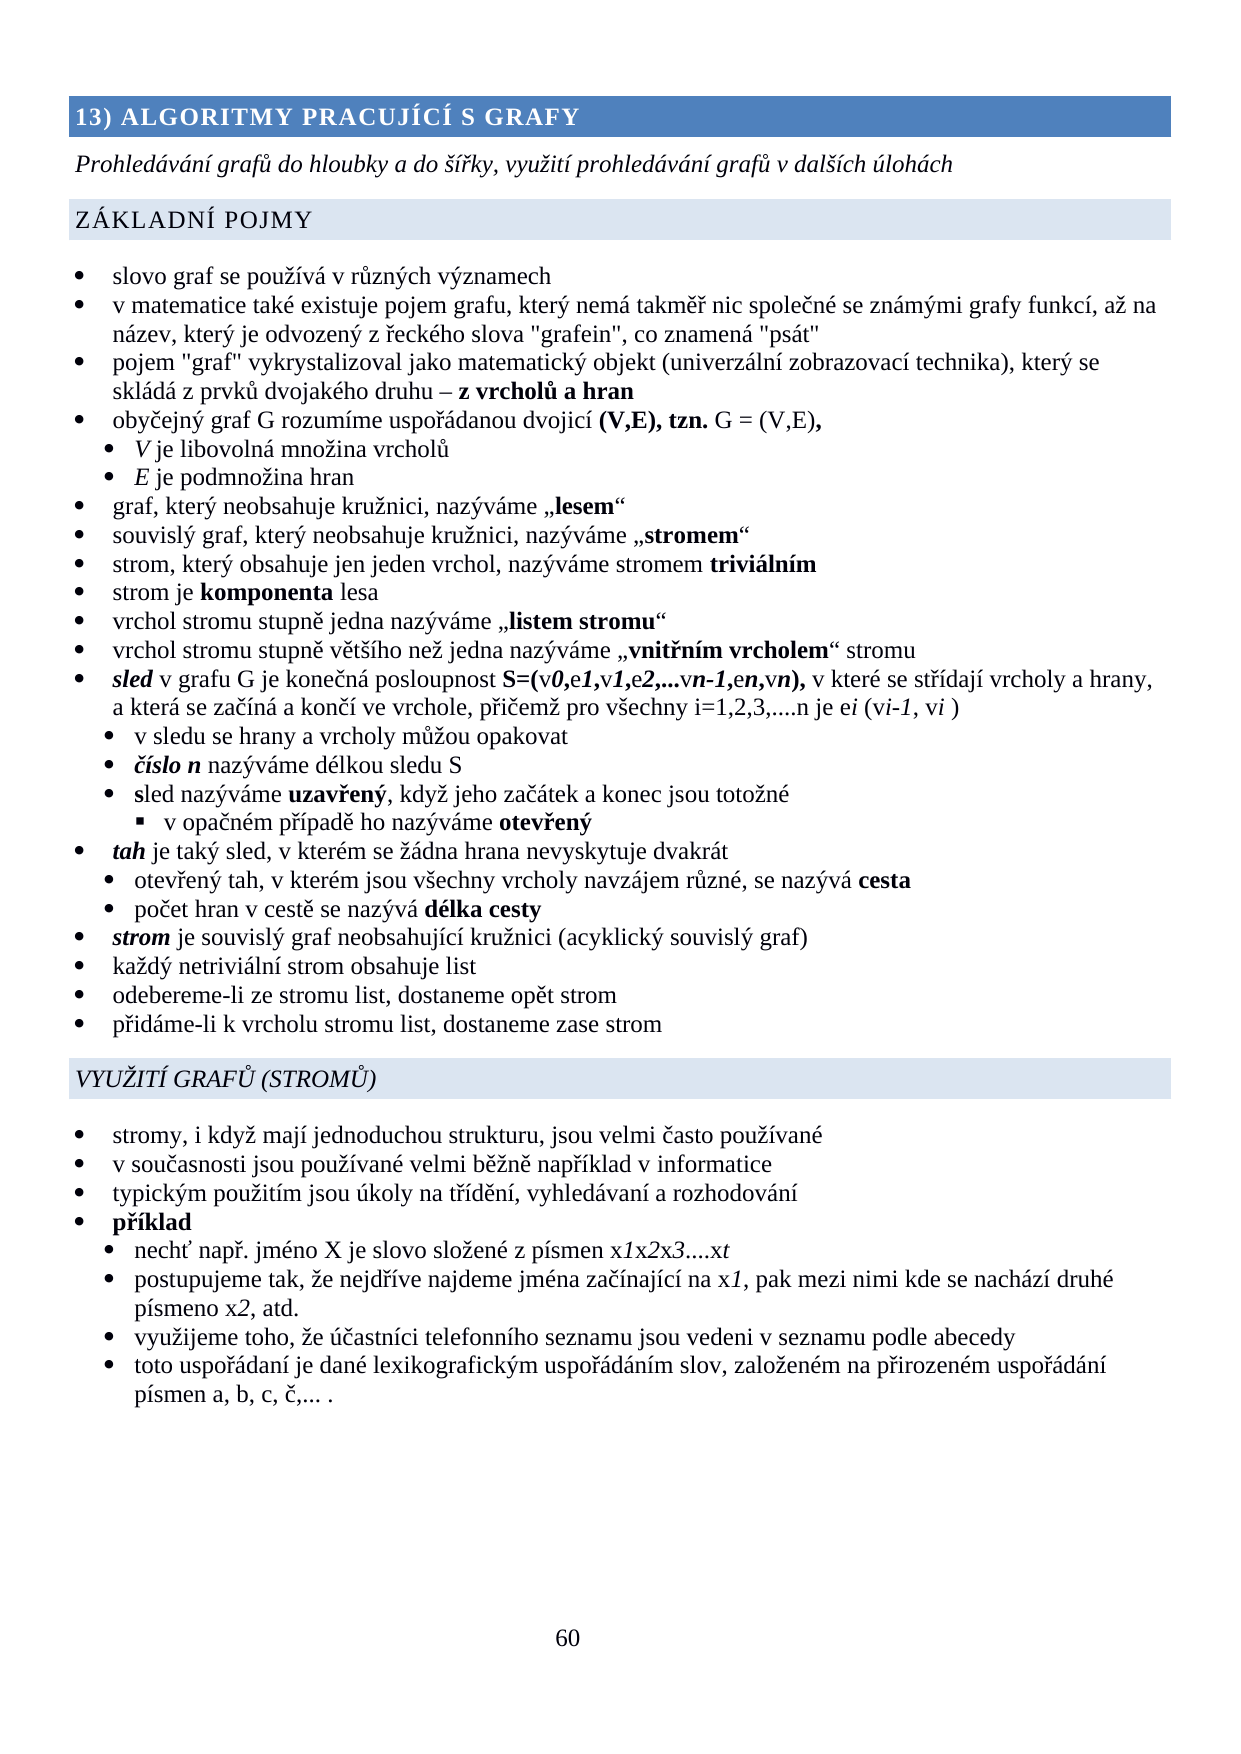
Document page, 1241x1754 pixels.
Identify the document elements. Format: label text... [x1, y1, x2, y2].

list přidáme-li k vrcholu stromu list, dostaneme zase strom [75, 1009, 1165, 1037]
list E je podmnožina hran [104, 462, 1165, 491]
list číslo n nazýváme délkou sledu S [104, 750, 1165, 779]
list souvislý graf, který neobsahuje kružnici, nazýváme „stromem“ [75, 520, 1165, 549]
list obyčejný graf G rozumíme uspořádanou dvojicí (V,E), tzn. G = (V,E), [75, 405, 1165, 434]
list otevřený tah, v kterém jsou všechny vrcholy navzájem různé, se nazývá cesta [104, 865, 1165, 894]
list sled nazýváme uzavřený, když jeho začátek a konec jsou totožné [104, 779, 1165, 807]
list graf, který neobsahuje kružnici, nazýváme „lesem“ [75, 491, 1165, 520]
list V je libovolná množina vrcholů [104, 434, 1165, 462]
list počet hran v cestě se nazývá délka cesty [104, 894, 1165, 922]
list stromy, i když mají jednoduchou strukturu, jsou velmi často používané [75, 1120, 1165, 1149]
list každý netriviální strom obsahuje list [75, 951, 1165, 980]
list postupujeme tak, že nejdříve najdeme jména začínající na x1, pak mezi nimi kde se nachází druhé písmeno x2, atd. [104, 1264, 1165, 1322]
list toto uspořádaní je dané lexikografickým uspořádáním slov, založeném na přirozeném uspořádání písmen a, b, c, č,... . [104, 1350, 1165, 1408]
text Prohledávání grafů do hloubky a do šířky, využití prohledávání grafů v dalších úlohách [75, 149, 1165, 178]
list využijeme toho, že účastníci telefonního seznamu jsou vedeni v seznamu podle abecedy [104, 1322, 1165, 1350]
list vrchol stromu stupně většího než jedna nazýváme „vnitřním vrcholem“ stromu [75, 635, 1165, 664]
list v matematice také existuje pojem grafu, který nemá takměř nic společné se známými grafy funkcí, až na název, který je odvozený z řeckého slova "grafein", co znamená "psát" [75, 290, 1165, 347]
list příklad [75, 1207, 1165, 1235]
list strom je komponenta lesa [75, 577, 1165, 606]
list slovo graf se používá v různých významech [75, 261, 1165, 290]
list strom je souvislý graf neobsahující kružnici (acyklický souvislý graf) [75, 922, 1165, 951]
list v sledu se hrany a vrcholy můžou opakovat [104, 721, 1165, 750]
list v opačném případě ho nazýváme otevřený [134, 807, 1165, 836]
list nechť např. jméno X je slovo složené z písmen x1x2x3....xt [104, 1235, 1165, 1264]
list pojem "graf" vykrystalizoval jako matematický objekt (univerzální zobrazovací technika), který se skládá z prvků dvojakého druhu – z vrcholů a hran [75, 347, 1165, 405]
list sled v grafu G je konečná posloupnost S=(v0,e1,v1,e2,...vn-1,en,vn), v které se střídají vrcholy a hrany, a která se začíná a končí ve vrchole, přičemž pro všechny i=1,2,3,....n je ei (vi-1, vi ) [75, 664, 1165, 721]
list tah je taký sled, v kterém se žádna hrana nevyskytuje dvakrát [75, 836, 1165, 865]
subtitle Základní pojmy [75, 205, 1165, 234]
list v současnosti jsou používané velmi běžně například v informatice [75, 1149, 1165, 1178]
subtitle využití grafů (stromů) [75, 1065, 1165, 1093]
list strom, který obsahuje jen jeden vrchol, nazýváme stromem triviálním [75, 549, 1165, 577]
subtitle 13) Algoritmy pracující s grafy [75, 102, 1165, 131]
list odebereme-li ze stromu list, dostaneme opět strom [75, 980, 1165, 1009]
list typickým použitím jsou úkoly na třídění, vyhledávaní a rozhodování [75, 1178, 1165, 1207]
list vrchol stromu stupně jedna nazýváme „listem stromu“ [75, 606, 1165, 635]
